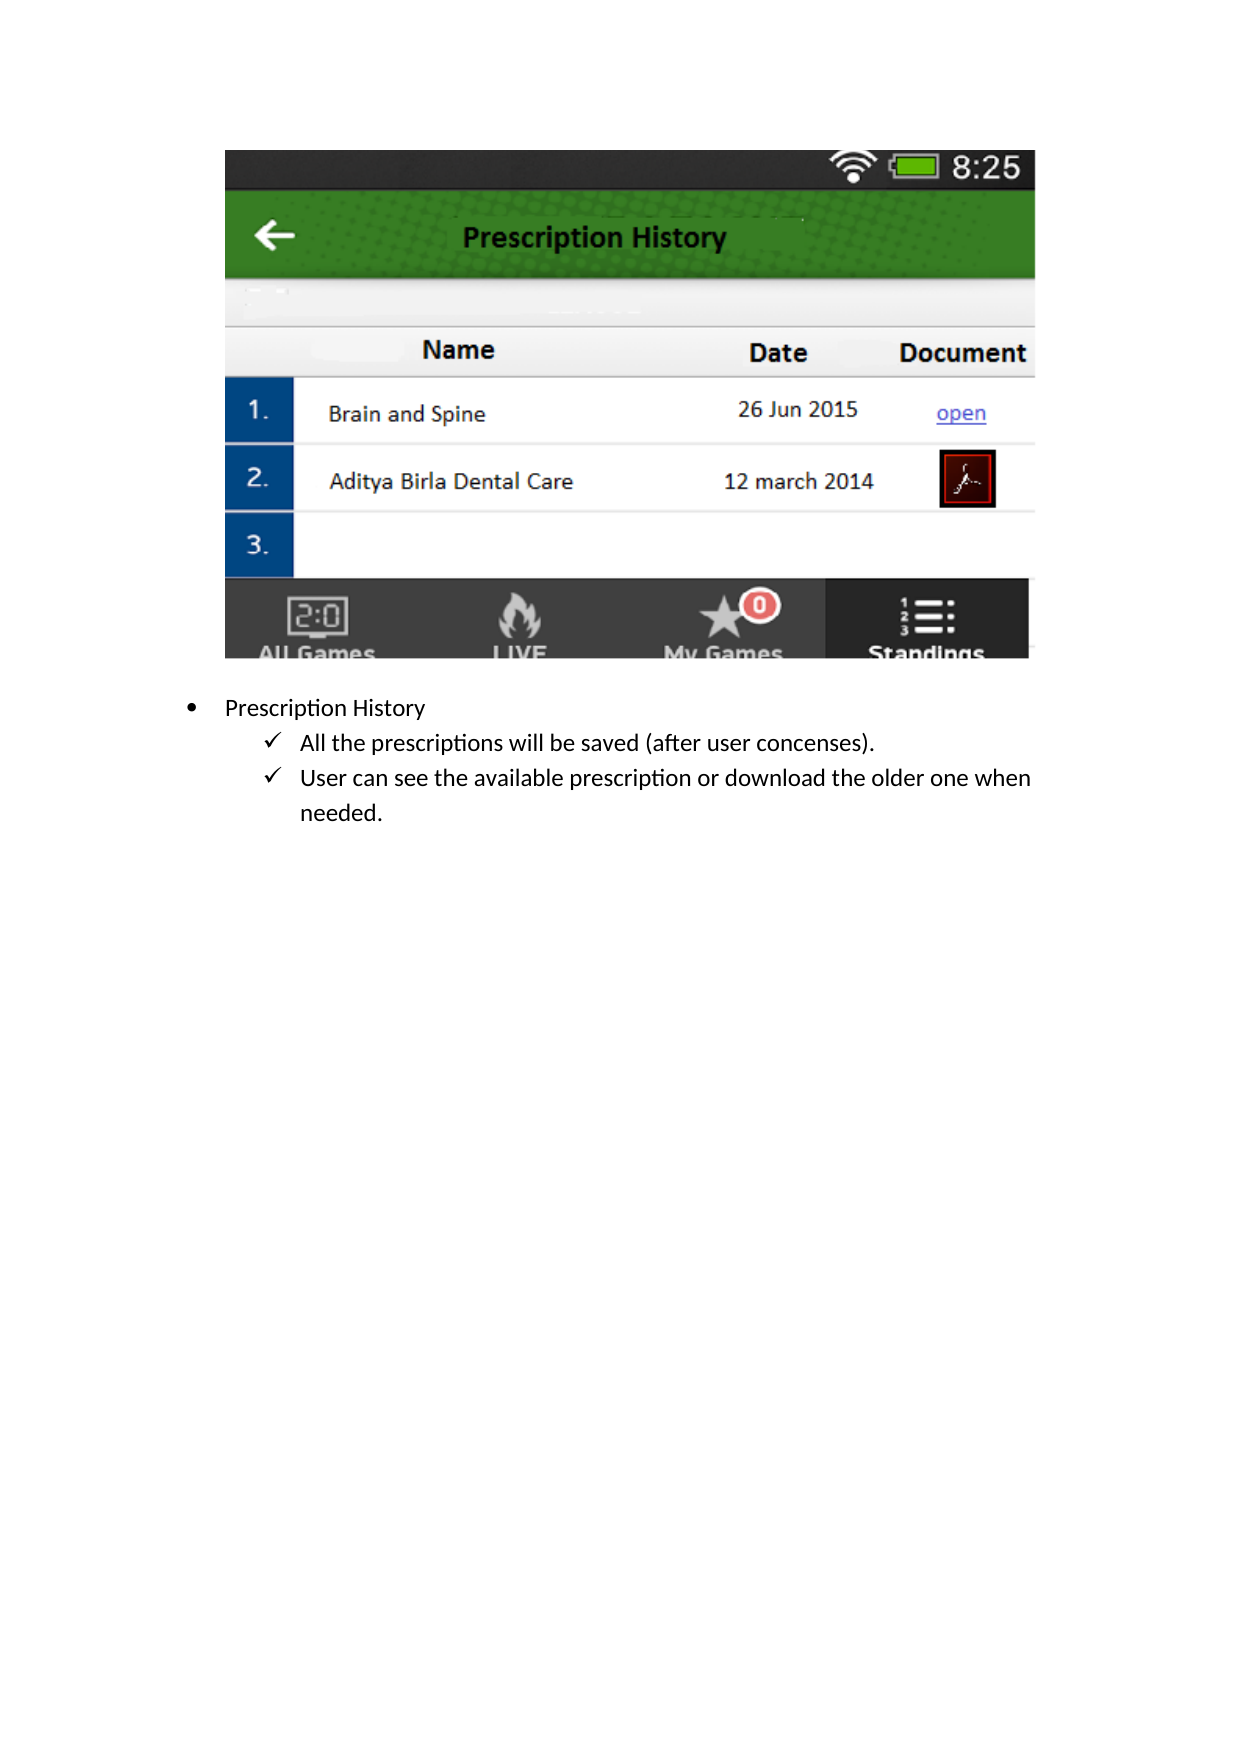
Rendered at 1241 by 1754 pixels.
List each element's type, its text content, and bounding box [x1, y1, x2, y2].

list User can see the available prescription or download the older one when needed. [262, 762, 1090, 828]
picture [225, 150, 1039, 668]
list Prescription History [187, 692, 1090, 723]
list All the prescriptions will be saved (after user concenses). [262, 727, 1090, 758]
